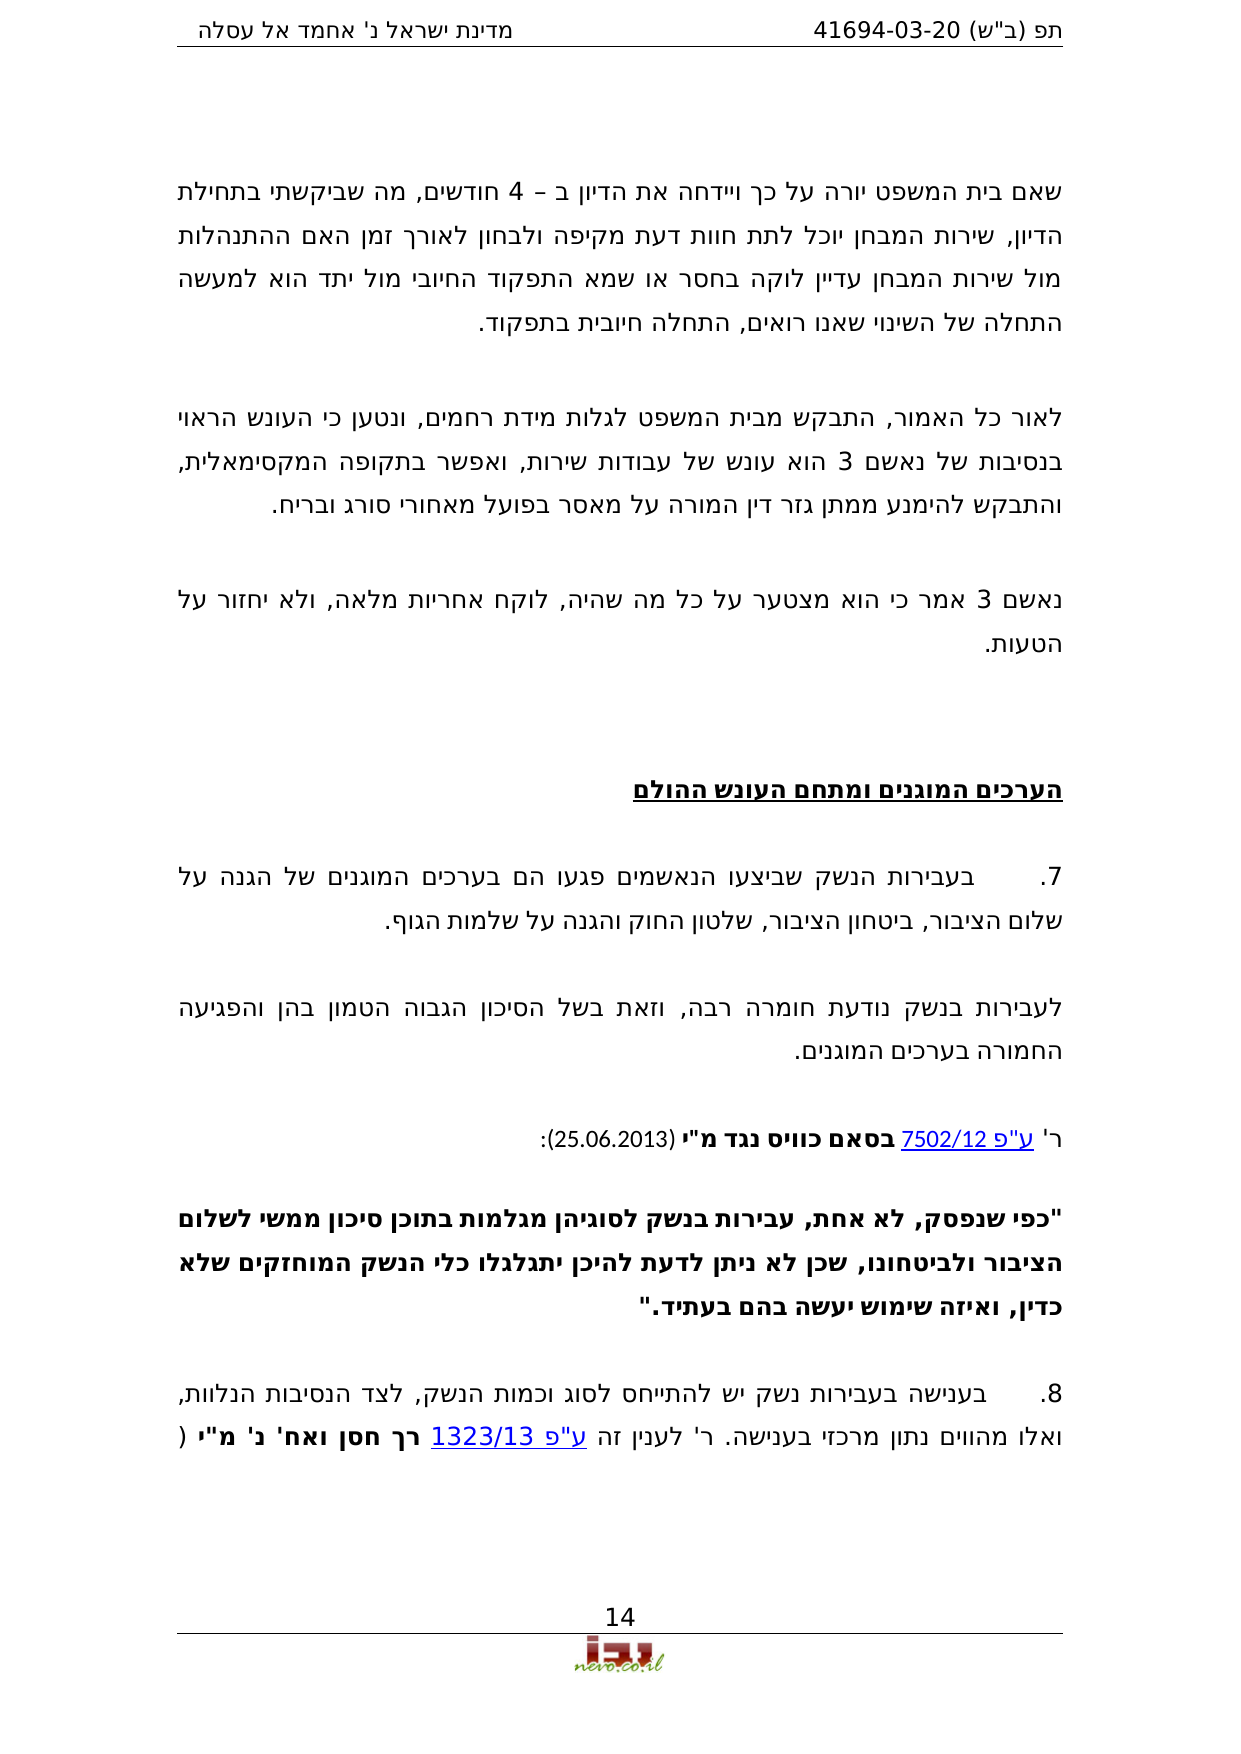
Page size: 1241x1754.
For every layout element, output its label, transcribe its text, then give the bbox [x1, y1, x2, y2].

text לאור כל האמור, התבקש מבית המשפט לגלות מידת רחמים, ונטען כי העונש הראוי בנסיבות של נאשם 3 הוא עונש של עבודות שירות, ואפשר בתקופה המקסימאלית, והתבקש להימנע ממתן גזר דין המורה על מאסר בפועל מאחורי סורג ובריח. [177, 403, 1063, 520]
text ר' ע"פ 7502/12 בסאם כוויס נגד מ"י (25.06.2013): [177, 1123, 1063, 1154]
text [177, 1379, 1063, 1452]
text הערכים המוגנים ומתחם העונש ההולם [177, 775, 1063, 804]
text לעבירות בנשק נודעת חומרה רבה, וזאת בשל הסיכון הגבוה הטמון בהן והפגיעה החמורה בערכים המוגנים. [177, 993, 1063, 1066]
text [177, 177, 1063, 338]
text "כפי שנפסק, לא אחת, עבירות בנשק לסוגיהן מגלמות בתוכן סיכון ממשי לשלום הציבור ולביטחונו, שכן לא ניתן לדעת להיכן יתגלגלו כלי הנשק המוחזקים שלא כדין, ואיזה שימוש יעשה בהם בעתיד." [177, 1204, 1063, 1321]
picture [574, 1635, 666, 1673]
text 7. בעבירות הנשק שביצעו הנאשמים פגעו הם בערכים המוגנים של הגנה על שלום הציבור, ביטחון הציבור, שלטון החוק והגנה על שלמות הגוף. [177, 862, 1063, 935]
text נאשם 3 אמר כי הוא מצטער על כל מה שהיה, לוקח אחריות מלאה, ולא יחזור על הטעות. [177, 586, 1063, 658]
